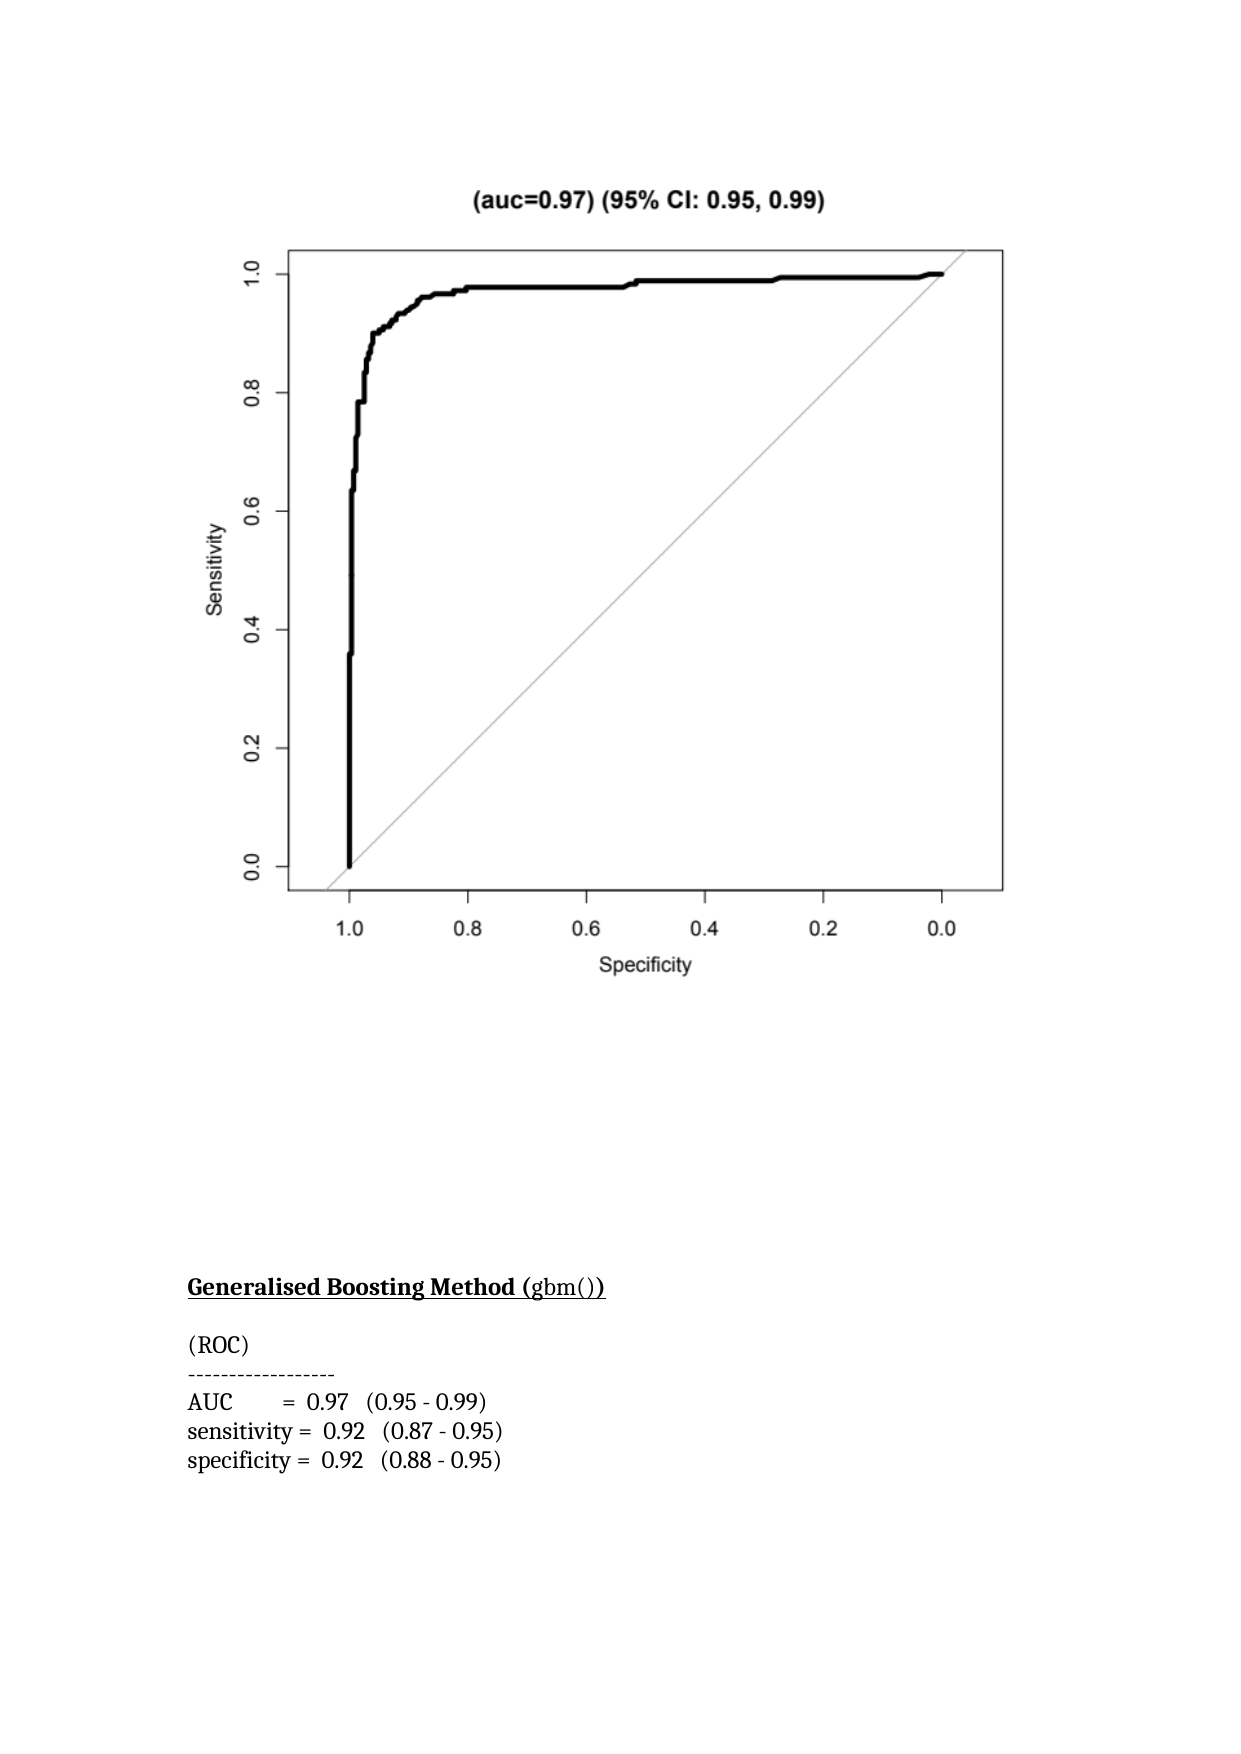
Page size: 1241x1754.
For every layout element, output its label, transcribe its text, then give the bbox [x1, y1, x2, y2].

text specificity = 0.92 (0.88 - 0.95) [187, 1446, 1053, 1474]
text (ROC) [187, 1331, 1053, 1359]
text Generalised Boosting Method (gbm()) [187, 1273, 1053, 1302]
text AUC = 0.97 (0.95 - 0.99) [187, 1388, 1053, 1417]
text sensitivity = 0.92 (0.87 - 0.95) [187, 1417, 1053, 1446]
text ------------------ [187, 1359, 1053, 1388]
